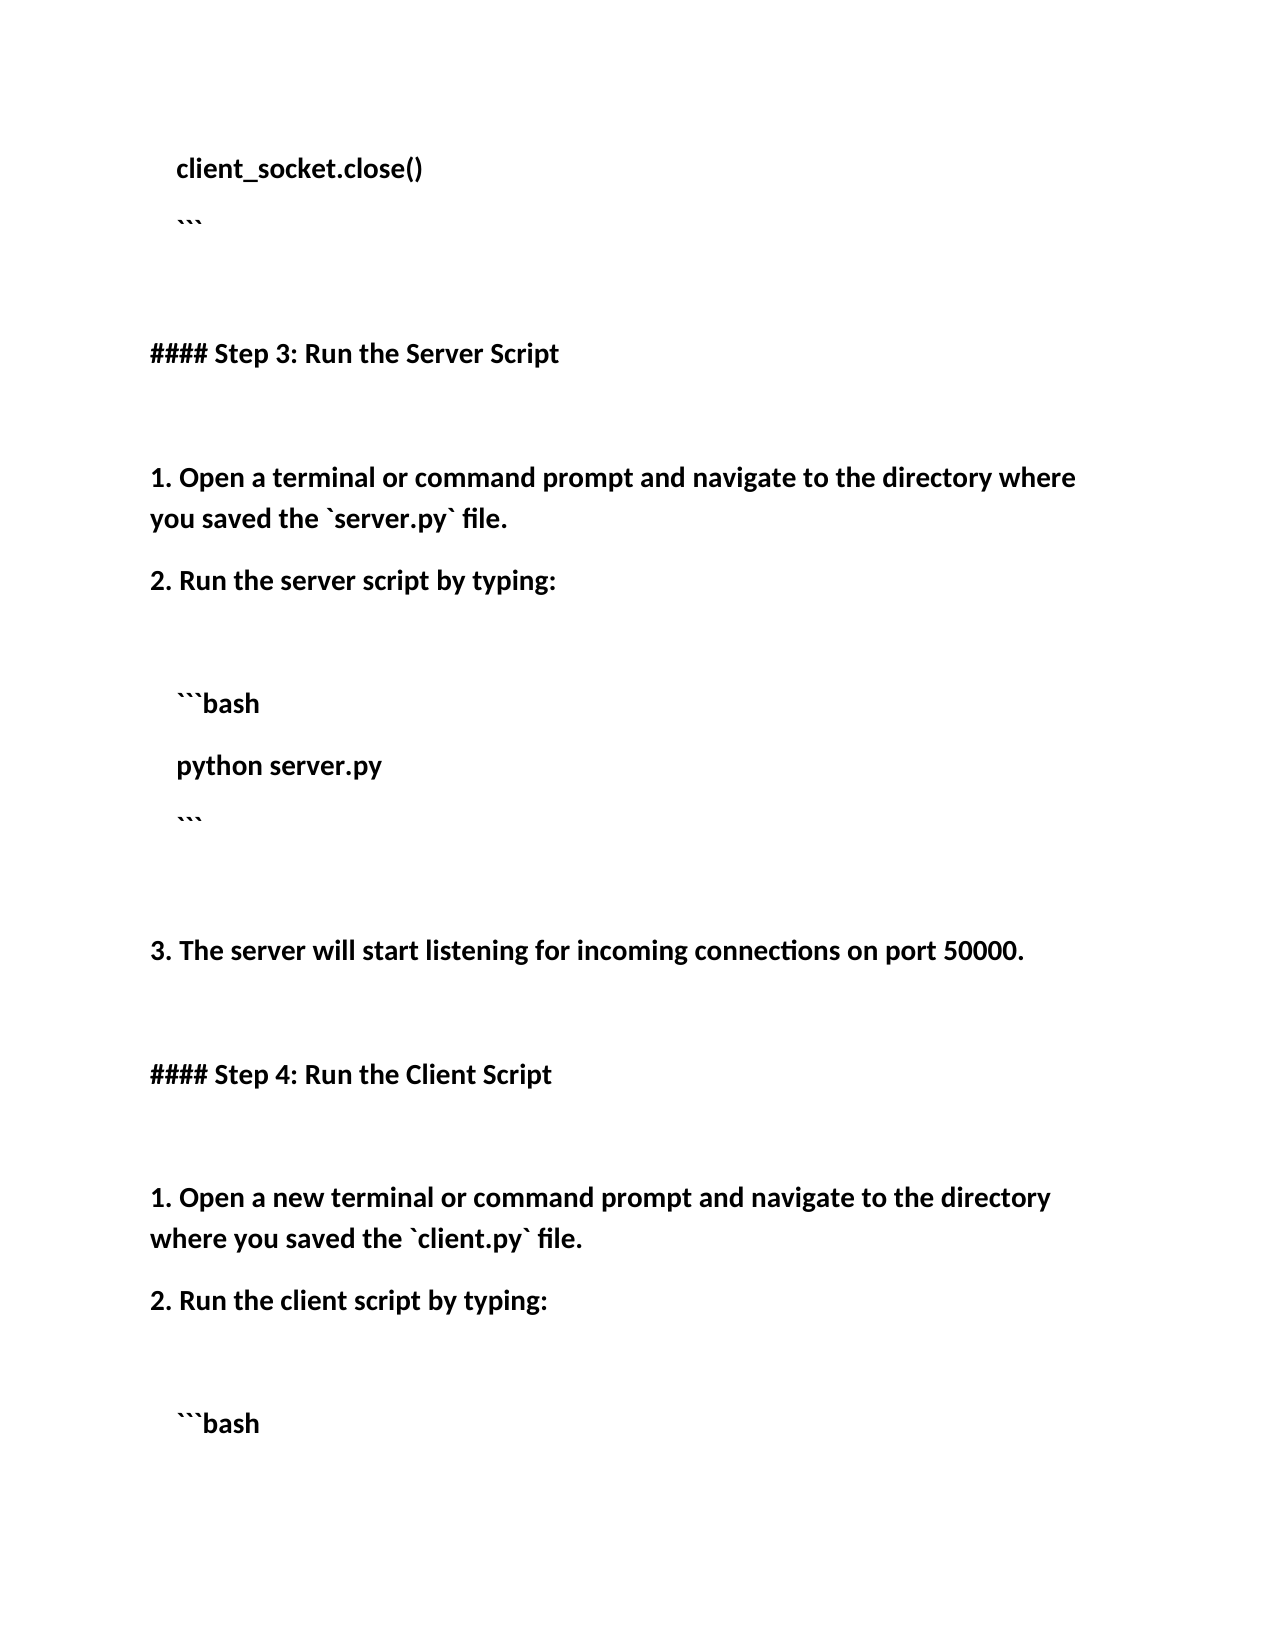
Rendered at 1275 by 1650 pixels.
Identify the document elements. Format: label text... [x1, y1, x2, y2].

text client_socket.close() [150, 150, 1125, 186]
text 1. Open a terminal or command prompt and navigate to the directory where you saved the `server.py` file. [150, 459, 1125, 535]
text 3. The server will start listening for incoming connections on port 50000. [150, 932, 1125, 968]
text python server.py [150, 747, 1125, 782]
text ``` [150, 212, 1125, 247]
text 2. Run the client script by typing: [150, 1282, 1125, 1318]
text #### Step 3: Run the Server Script [150, 335, 1125, 371]
text ``` [150, 809, 1125, 844]
text ```bash [150, 1406, 1125, 1441]
text 1. Open a new terminal or command prompt and navigate to the directory where you saved the `client.py` file. [150, 1179, 1125, 1256]
text #### Step 4: Run the Client Script [150, 1056, 1125, 1091]
text ```bash [150, 685, 1125, 721]
text 2. Run the server script by typing: [150, 562, 1125, 597]
